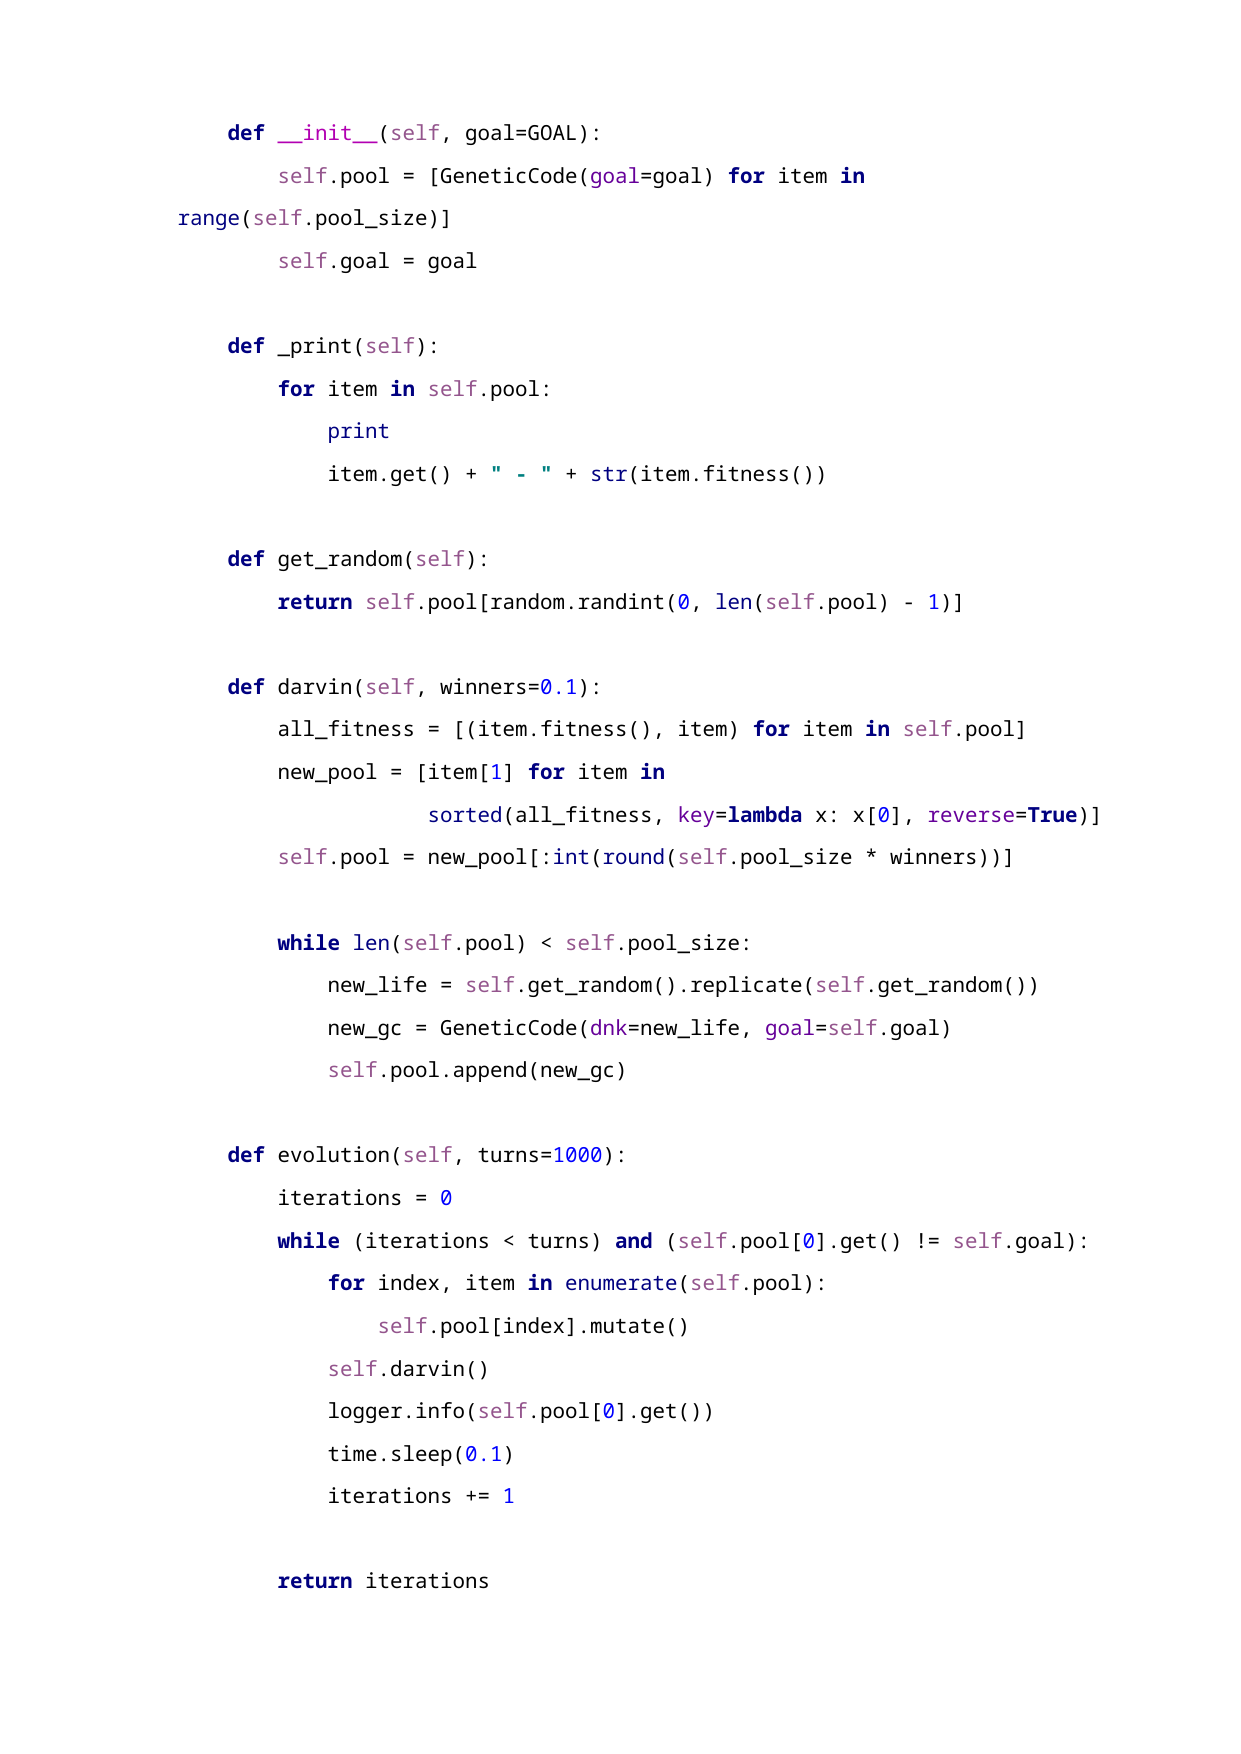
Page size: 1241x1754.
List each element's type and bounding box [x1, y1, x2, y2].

text [177, 118, 1152, 1595]
